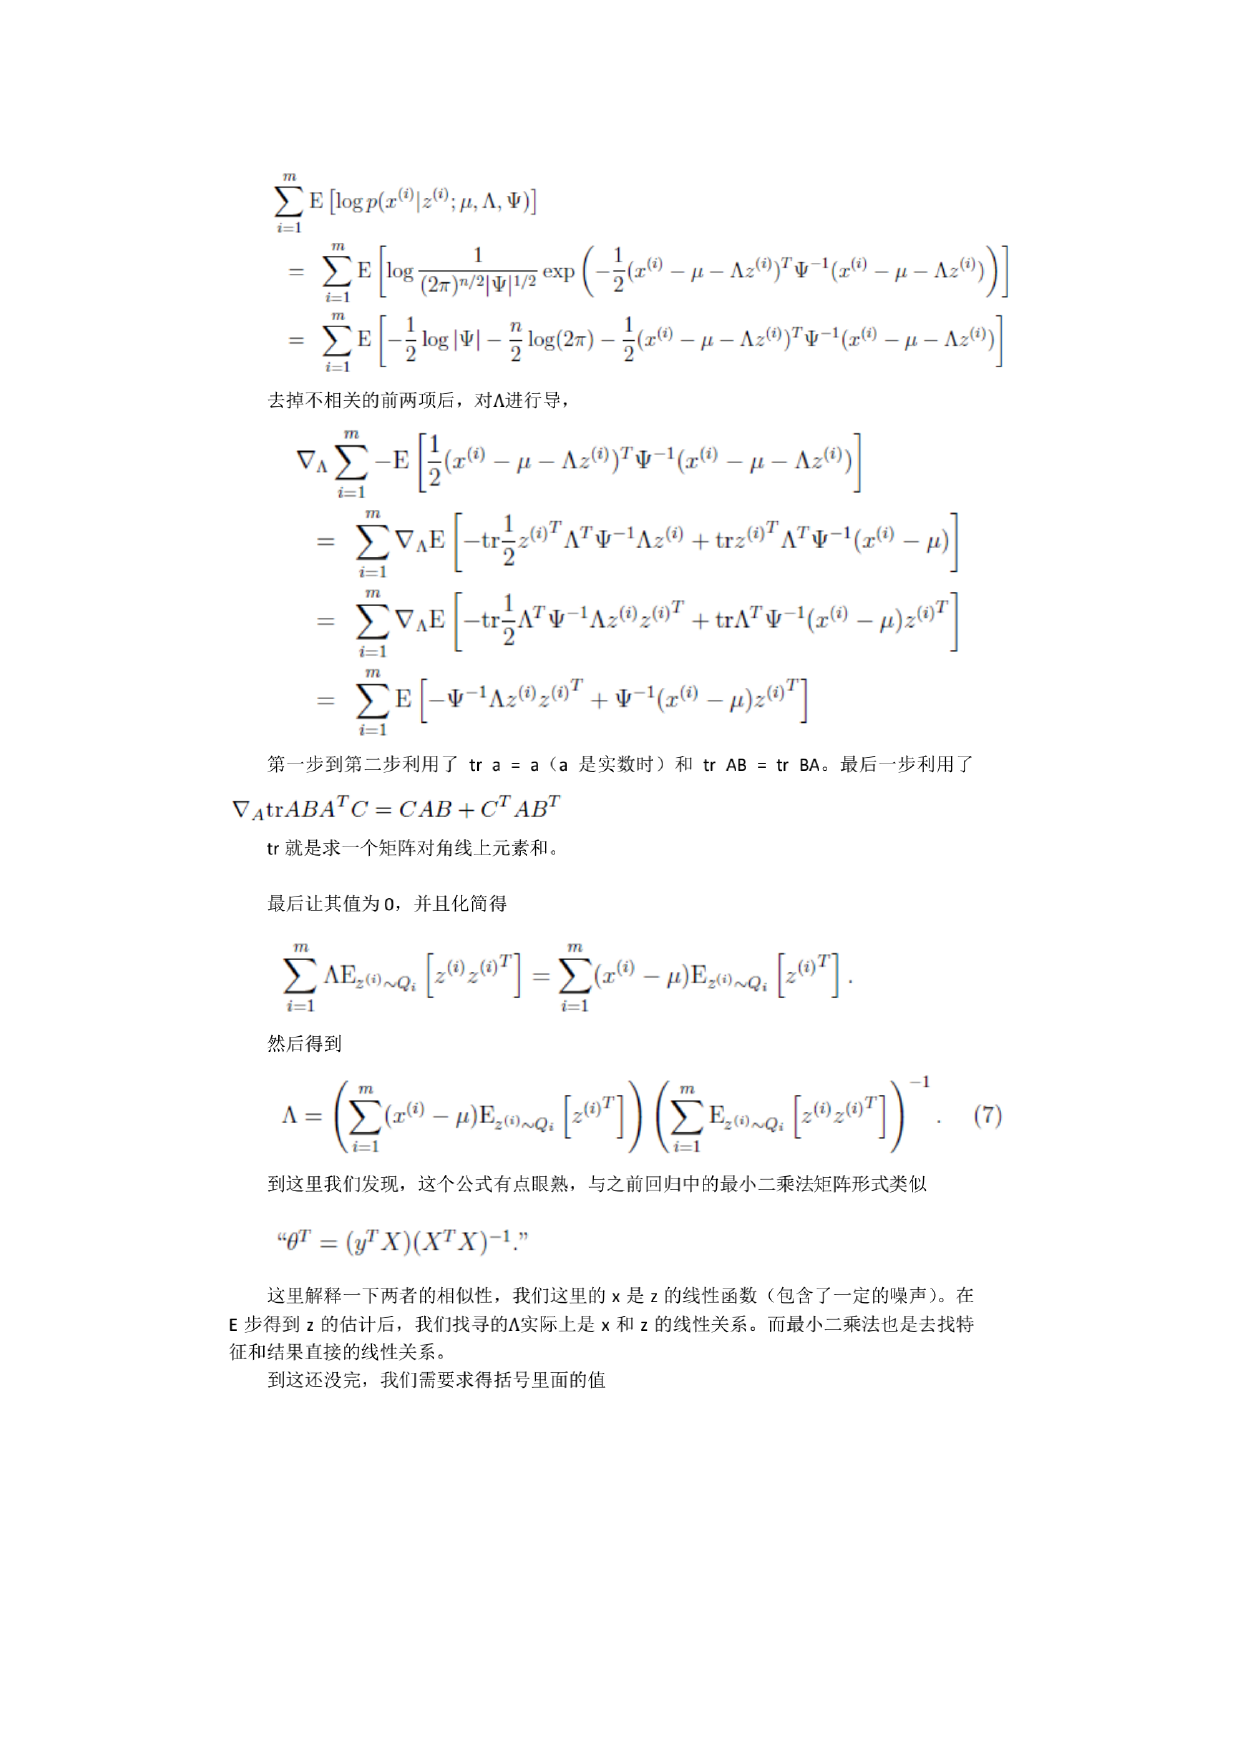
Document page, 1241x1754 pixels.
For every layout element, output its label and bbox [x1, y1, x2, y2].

picture [187, 162, 1053, 1394]
